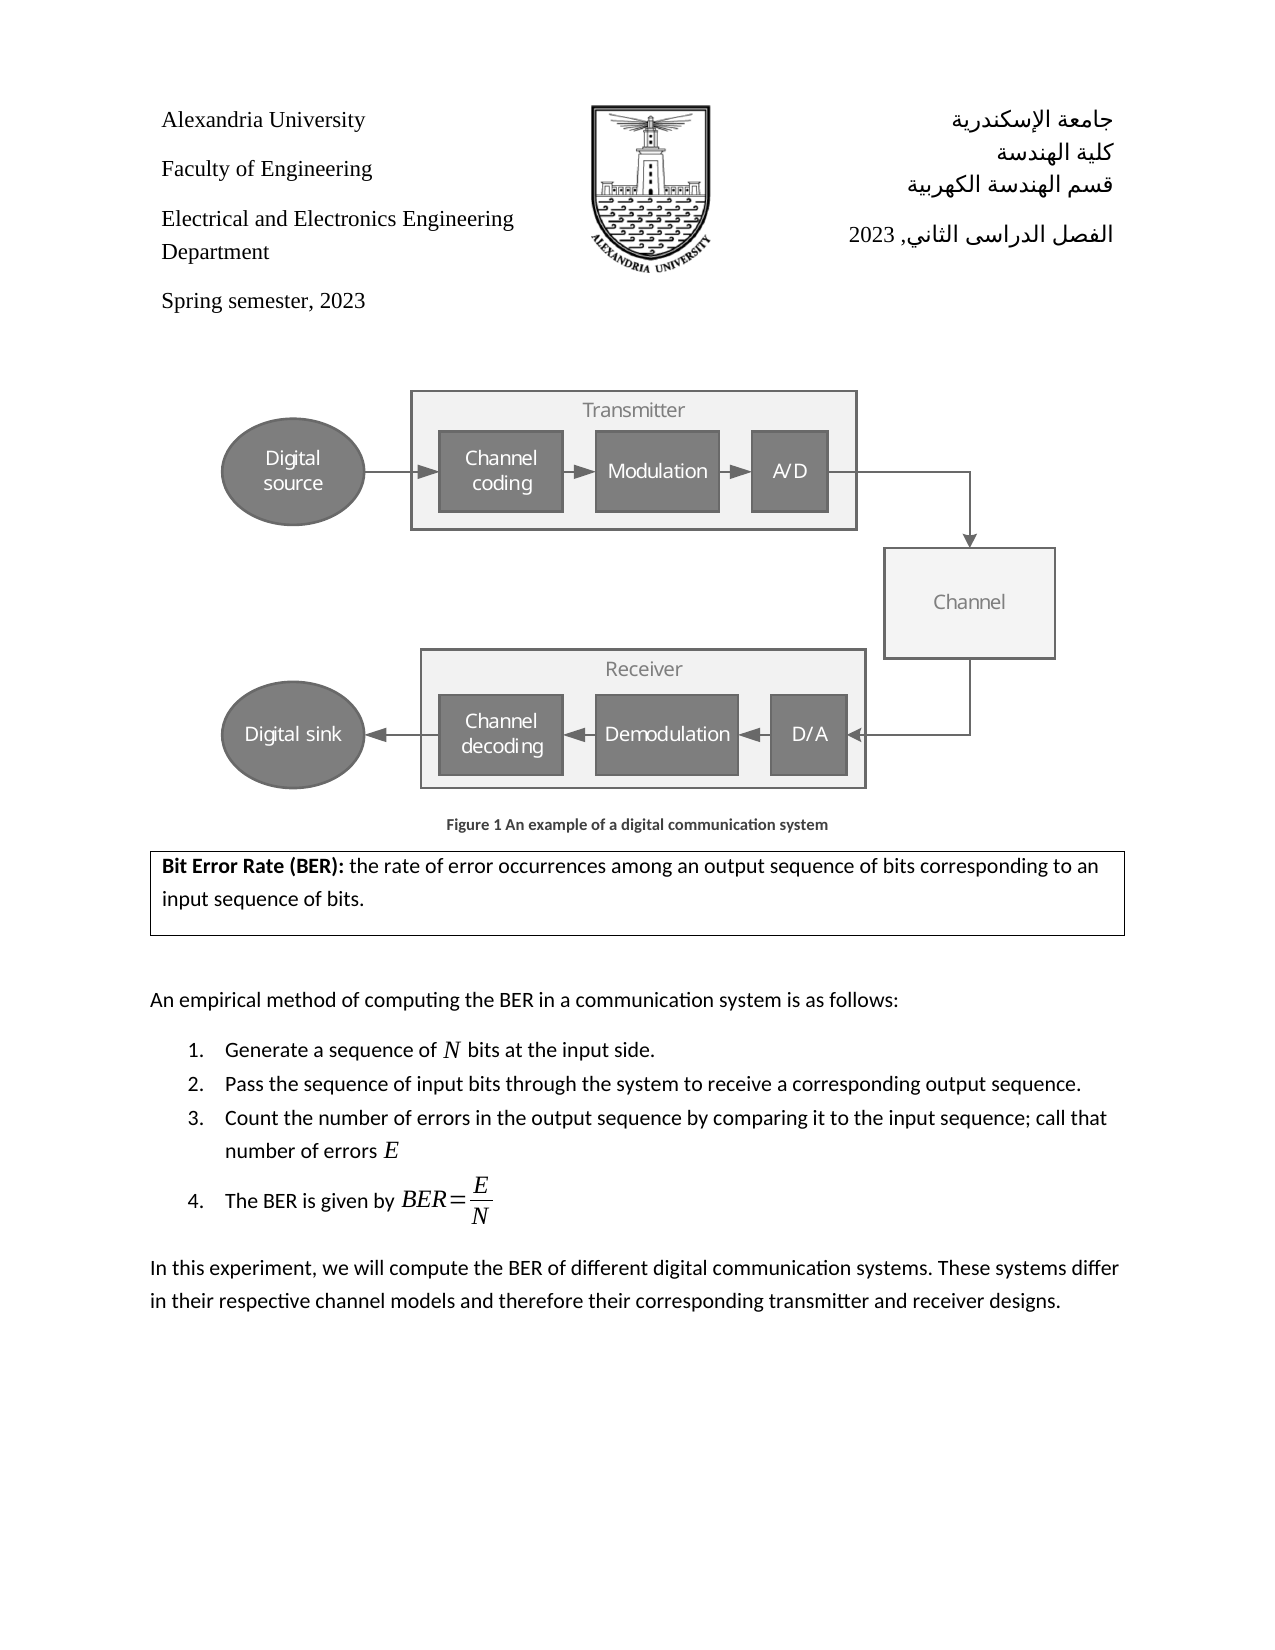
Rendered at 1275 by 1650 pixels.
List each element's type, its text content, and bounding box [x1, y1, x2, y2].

list The BER is given by [187, 1171, 1125, 1230]
list Pass the sequence of input bits through the system to receive a corresponding output sequence. [187, 1071, 1125, 1097]
list Count the number of errors in the output sequence by comparing it to the input sequence; call that number of errors [187, 1104, 1125, 1165]
picture [566, 105, 734, 273]
text In this experiment, we will compute the BER of different digital communication systems. These systems differ in their respective channel models and therefore their corresponding transmitter and receiver designs. [150, 1254, 1125, 1314]
list Generate a sequence of bits at the input side. [187, 1036, 1125, 1064]
text An empirical method of computing the BER in a communication system is as follows: [150, 986, 1125, 1013]
text Figure 1 An example of a digital communication system [150, 814, 1125, 834]
table_header Bit Error Rate (BER): the rate of error occurrences among an output sequence of bits corresponding to an input sequence of bits. [151, 852, 1124, 935]
